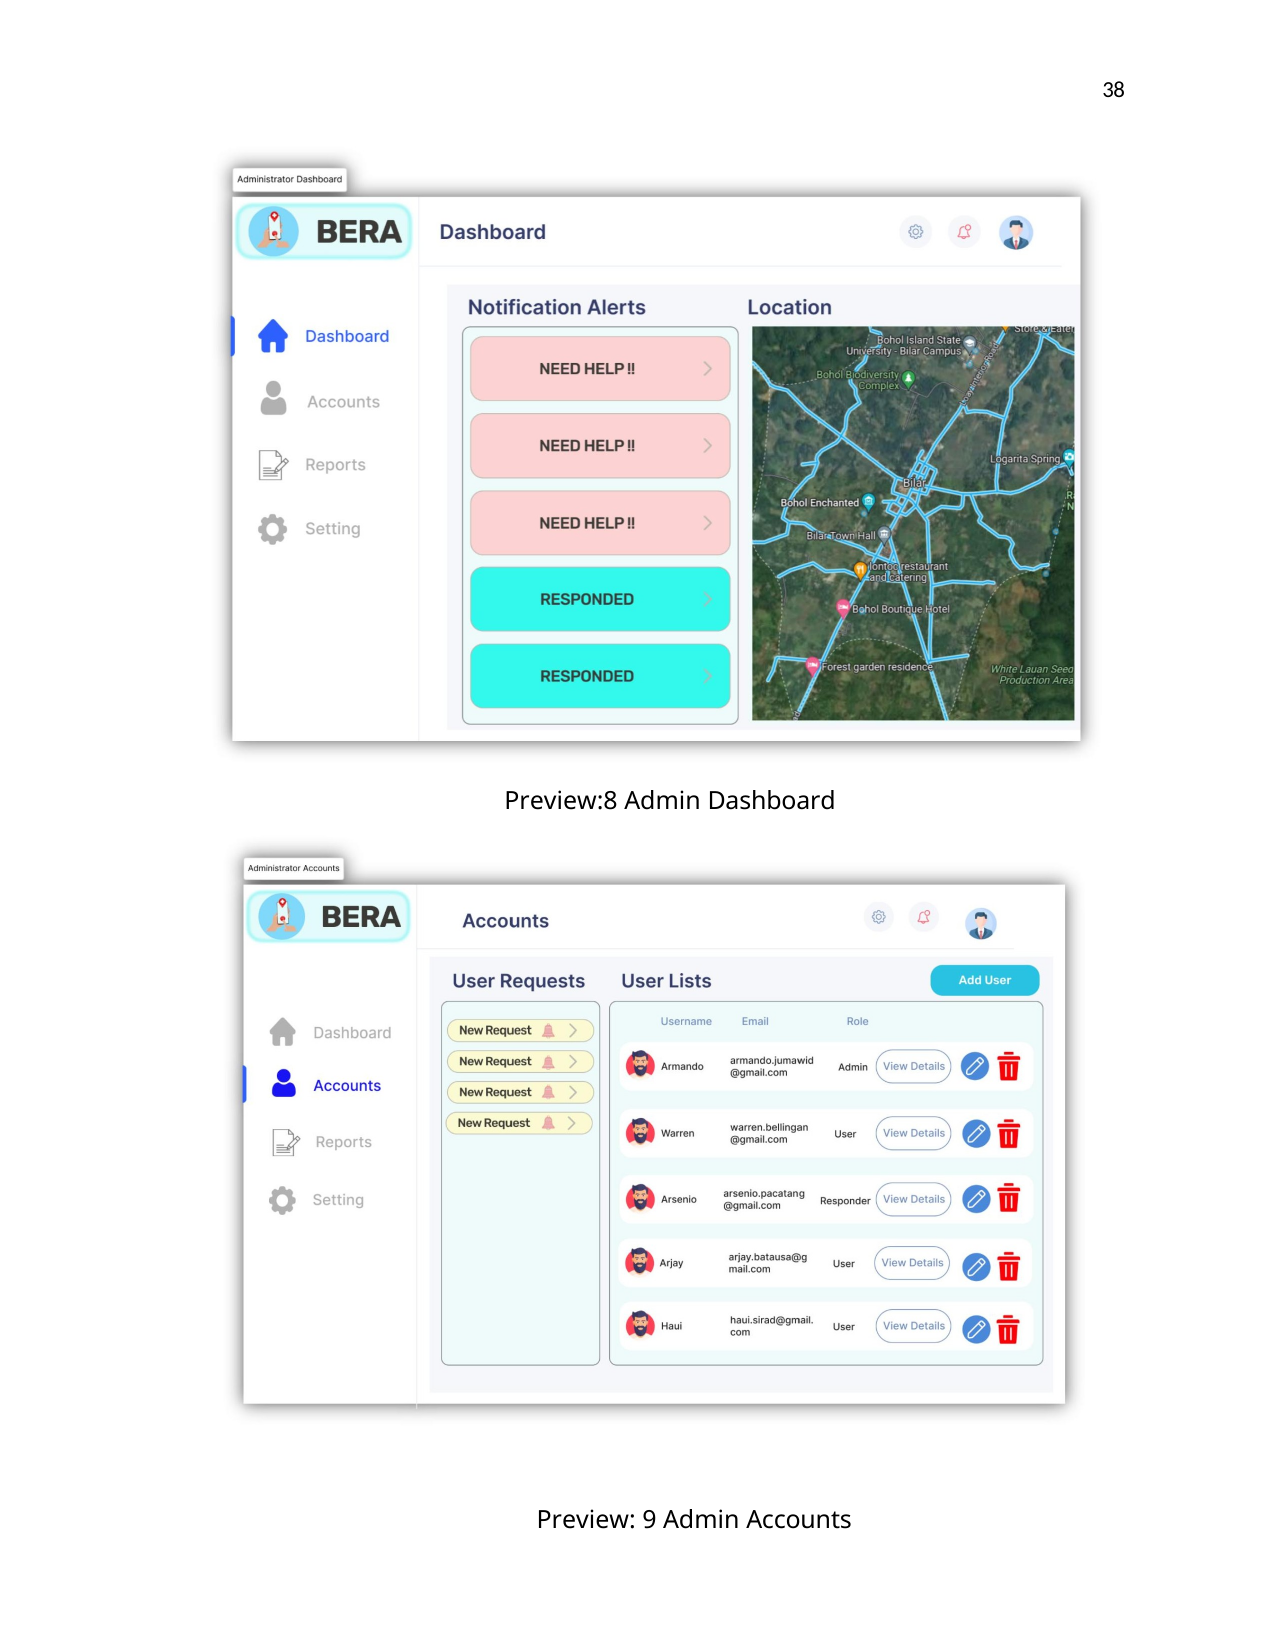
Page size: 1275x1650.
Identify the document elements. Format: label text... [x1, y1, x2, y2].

picture [211, 146, 1103, 763]
text Preview: 9 Admin Accounts [536, 1501, 1214, 1535]
text Preview:8 Admin Dashboard [353, 783, 987, 817]
picture [223, 835, 1086, 1426]
